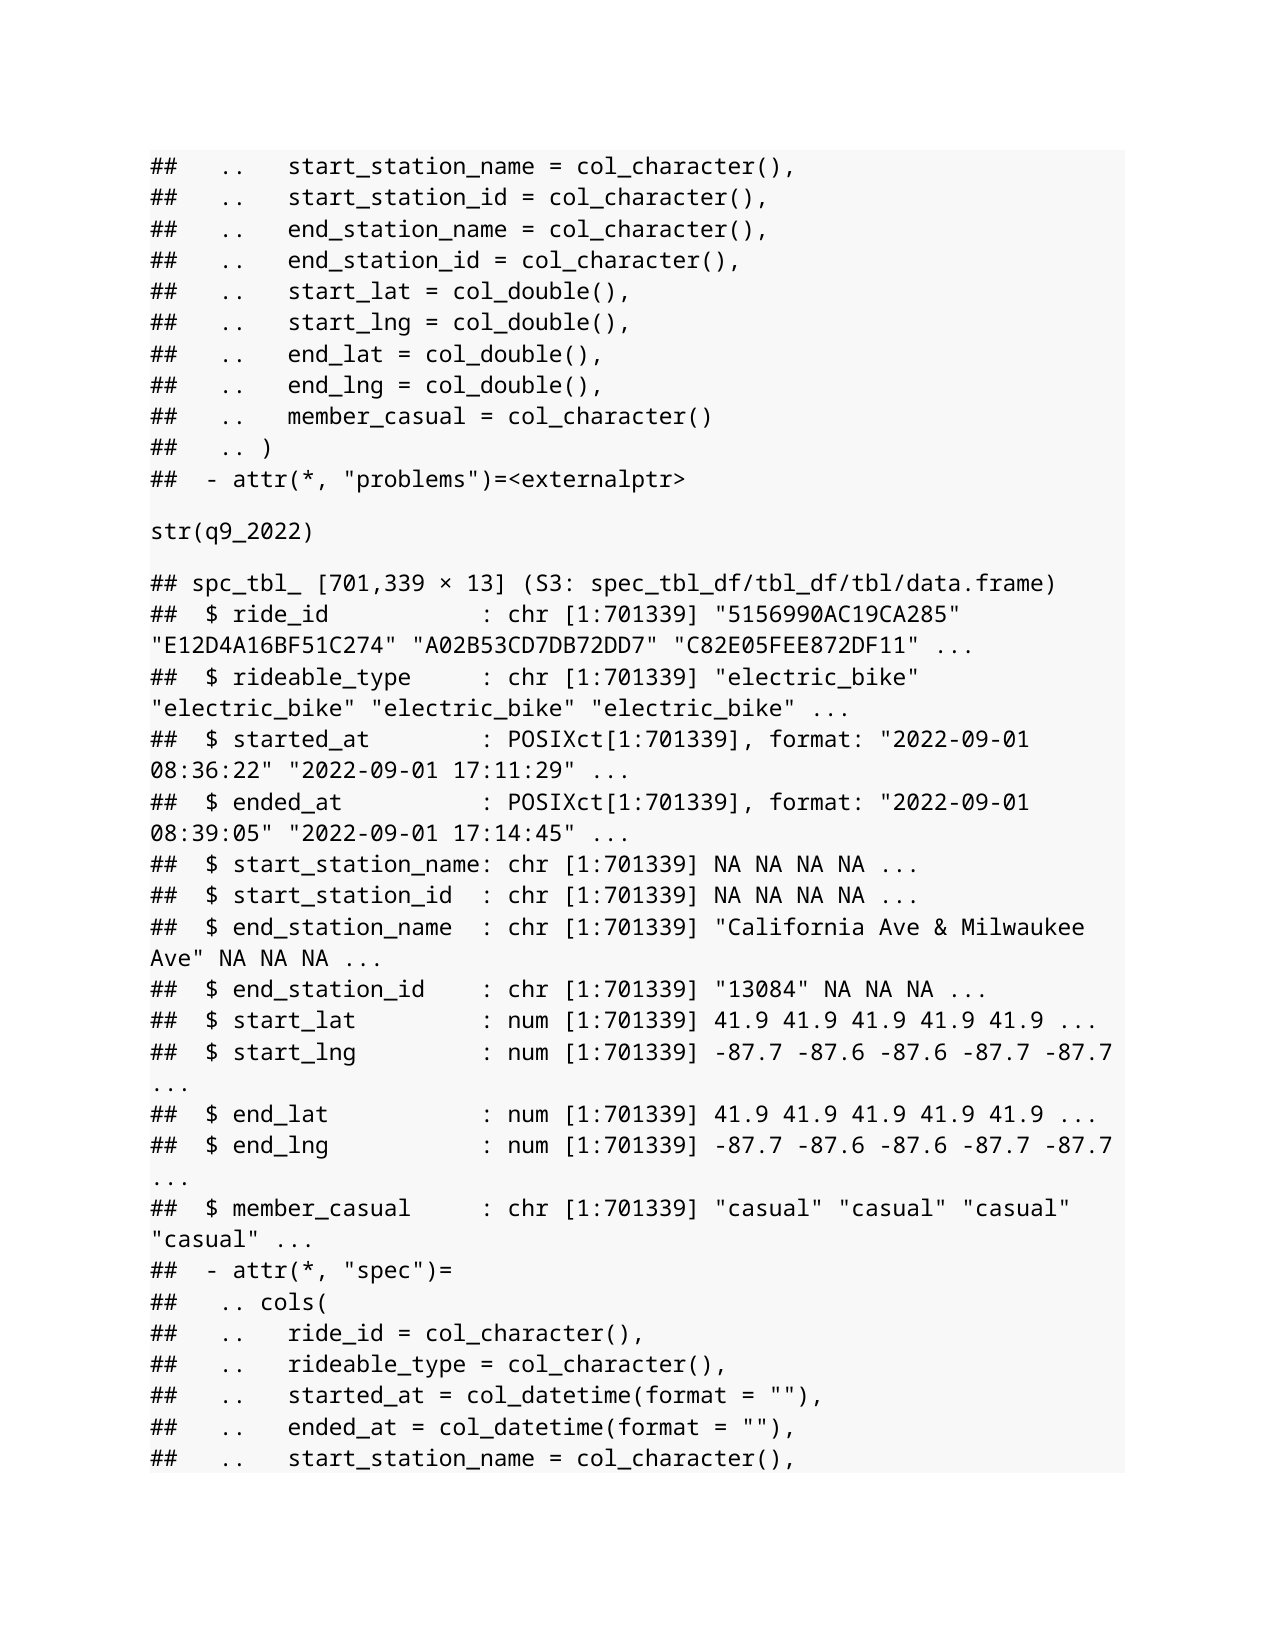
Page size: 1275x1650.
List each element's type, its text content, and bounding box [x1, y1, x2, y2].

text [150, 567, 1125, 1473]
text str(q9_2022) [150, 514, 1125, 546]
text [150, 150, 1125, 494]
